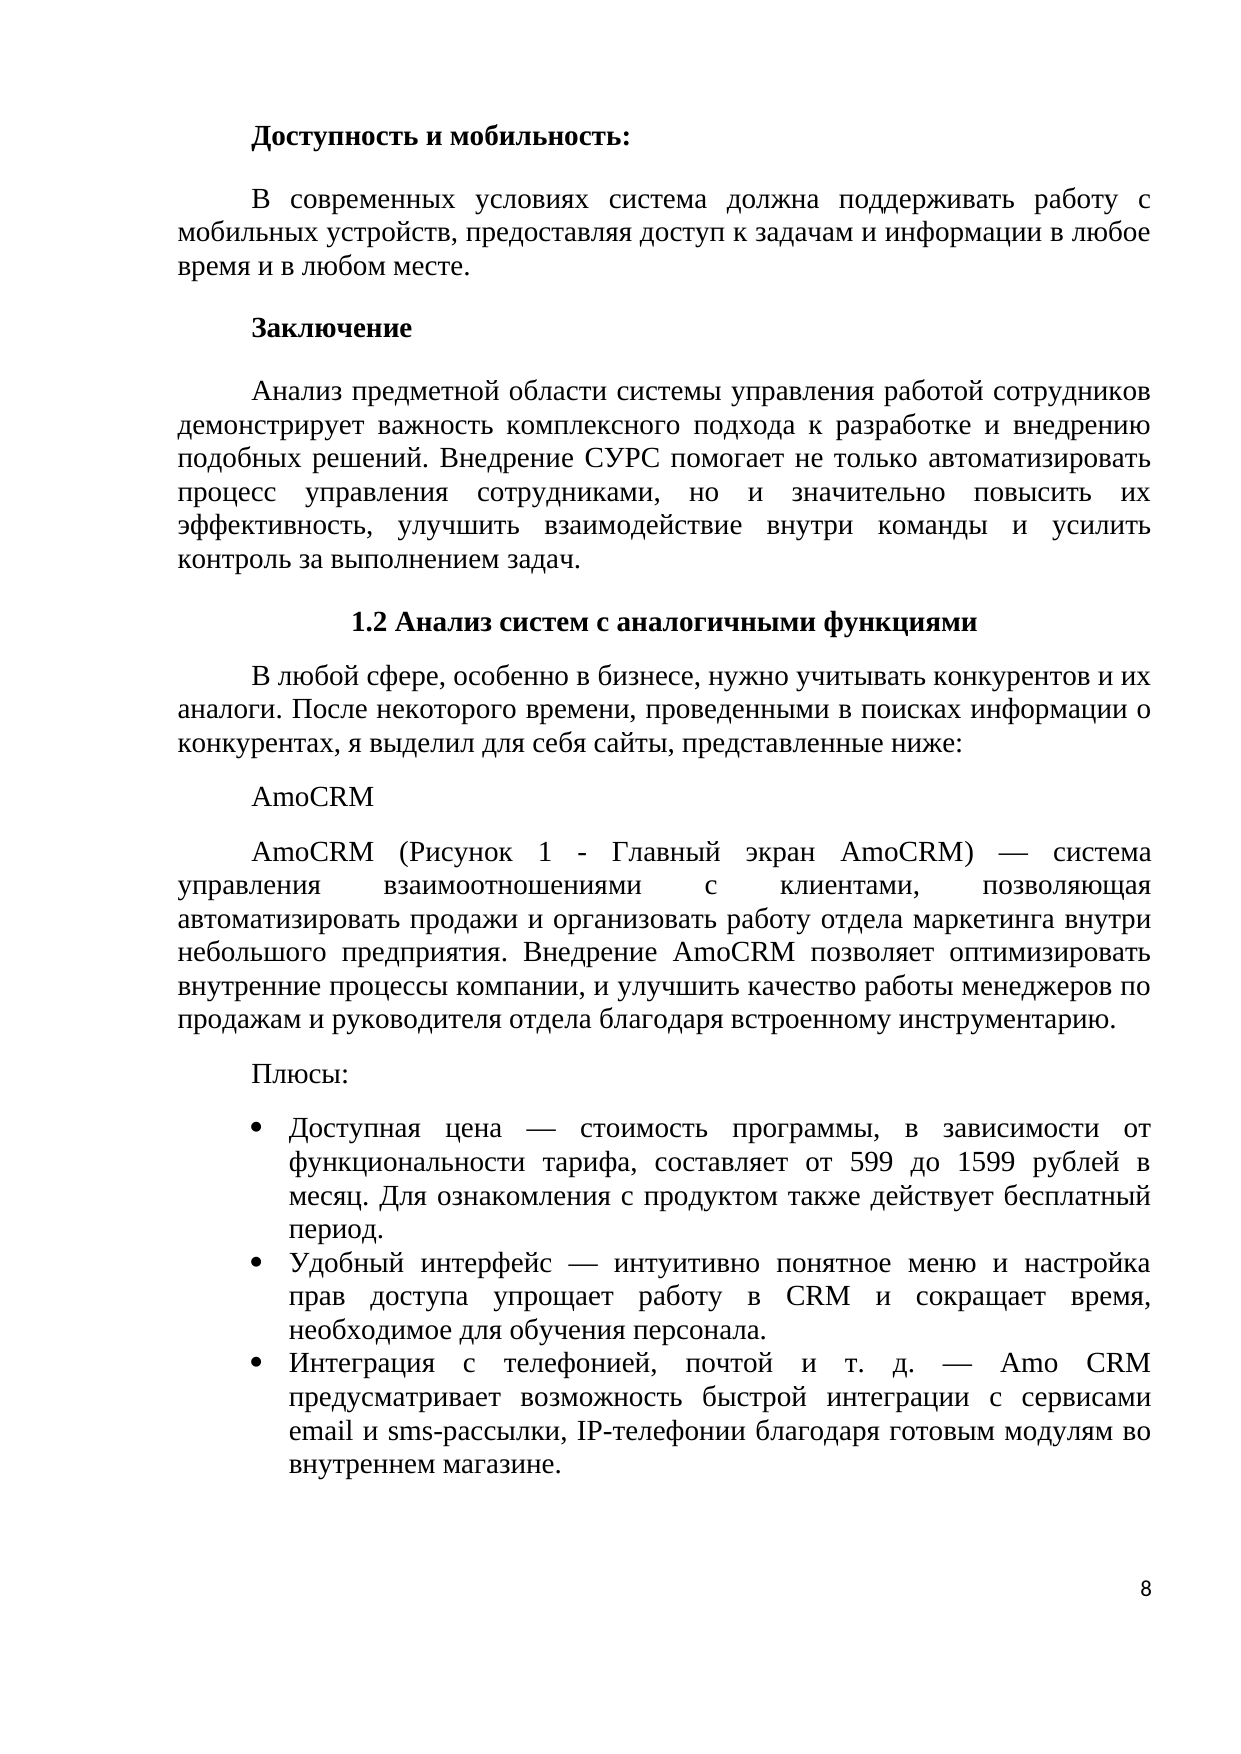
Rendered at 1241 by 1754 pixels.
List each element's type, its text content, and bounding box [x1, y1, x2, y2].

text Плюсы: [177, 1056, 1152, 1089]
list Доступная цена — стоимость программы, в зависимости от функциональности тарифа, составляет от 599 до 1599 рублей в месяц. Для ознакомления с продуктом также действует бесплатный период. [251, 1110, 1152, 1245]
list Интеграция с телефонией, почтой и т. д. — Amo CRM предусматривает возможность быстрой интеграции с сервисами email и sms-рассылки, IP-телефонии благодаря готовым модулям во внутреннем магазине. [251, 1345, 1152, 1480]
text 1.2 Анализ систем с аналогичными функциями [177, 604, 1152, 637]
text Анализ предметной области системы управления работой сотрудников демонстрирует важность комплексного подхода к разработке и внедрению подобных решений. Внедрение СУРС помогает не только автоматизировать процесс управления сотрудниками, но и значительно повысить их эффективность, улучшить взаимодействие внутри команды и усилить контроль за выполнением задач. [177, 373, 1152, 574]
text AmoCRM (Рисунок 1 - Главный экран AmoCRM) — система управления взаимоотношениями с клиентами, позволяющая автоматизировать продажи и организовать работу отдела маркетинга внутри небольшого предприятия. Внедрение AmoCRM позволяет оптимизировать внутренние процессы компании, и улучшить качество работы менеджеров по продажам и руководителя отдела благодаря встроенному инструментарию. [177, 834, 1152, 1035]
text Доступность и мобильность: [177, 118, 1152, 152]
list Удобный интерфейс — интуитивно понятное меню и настройка прав доступа упрощает работу в CRM и сокращает время, необходимое для обучения персонала. [251, 1245, 1152, 1345]
subtitle Заключение [177, 311, 1152, 344]
text AmoCRM [177, 779, 1152, 813]
text В современных условиях система должна поддерживать работу с мобильных устройств, предоставляя доступ к задачам и информации в любое время и в любом месте. [177, 181, 1152, 281]
text В любой сфере, особенно в бизнесе, нужно учитывать конкурентов и их аналоги. После некоторого времени, проведенными в поисках информации о конкурентах, я выделил для себя сайты, представленные ниже: [177, 658, 1152, 759]
